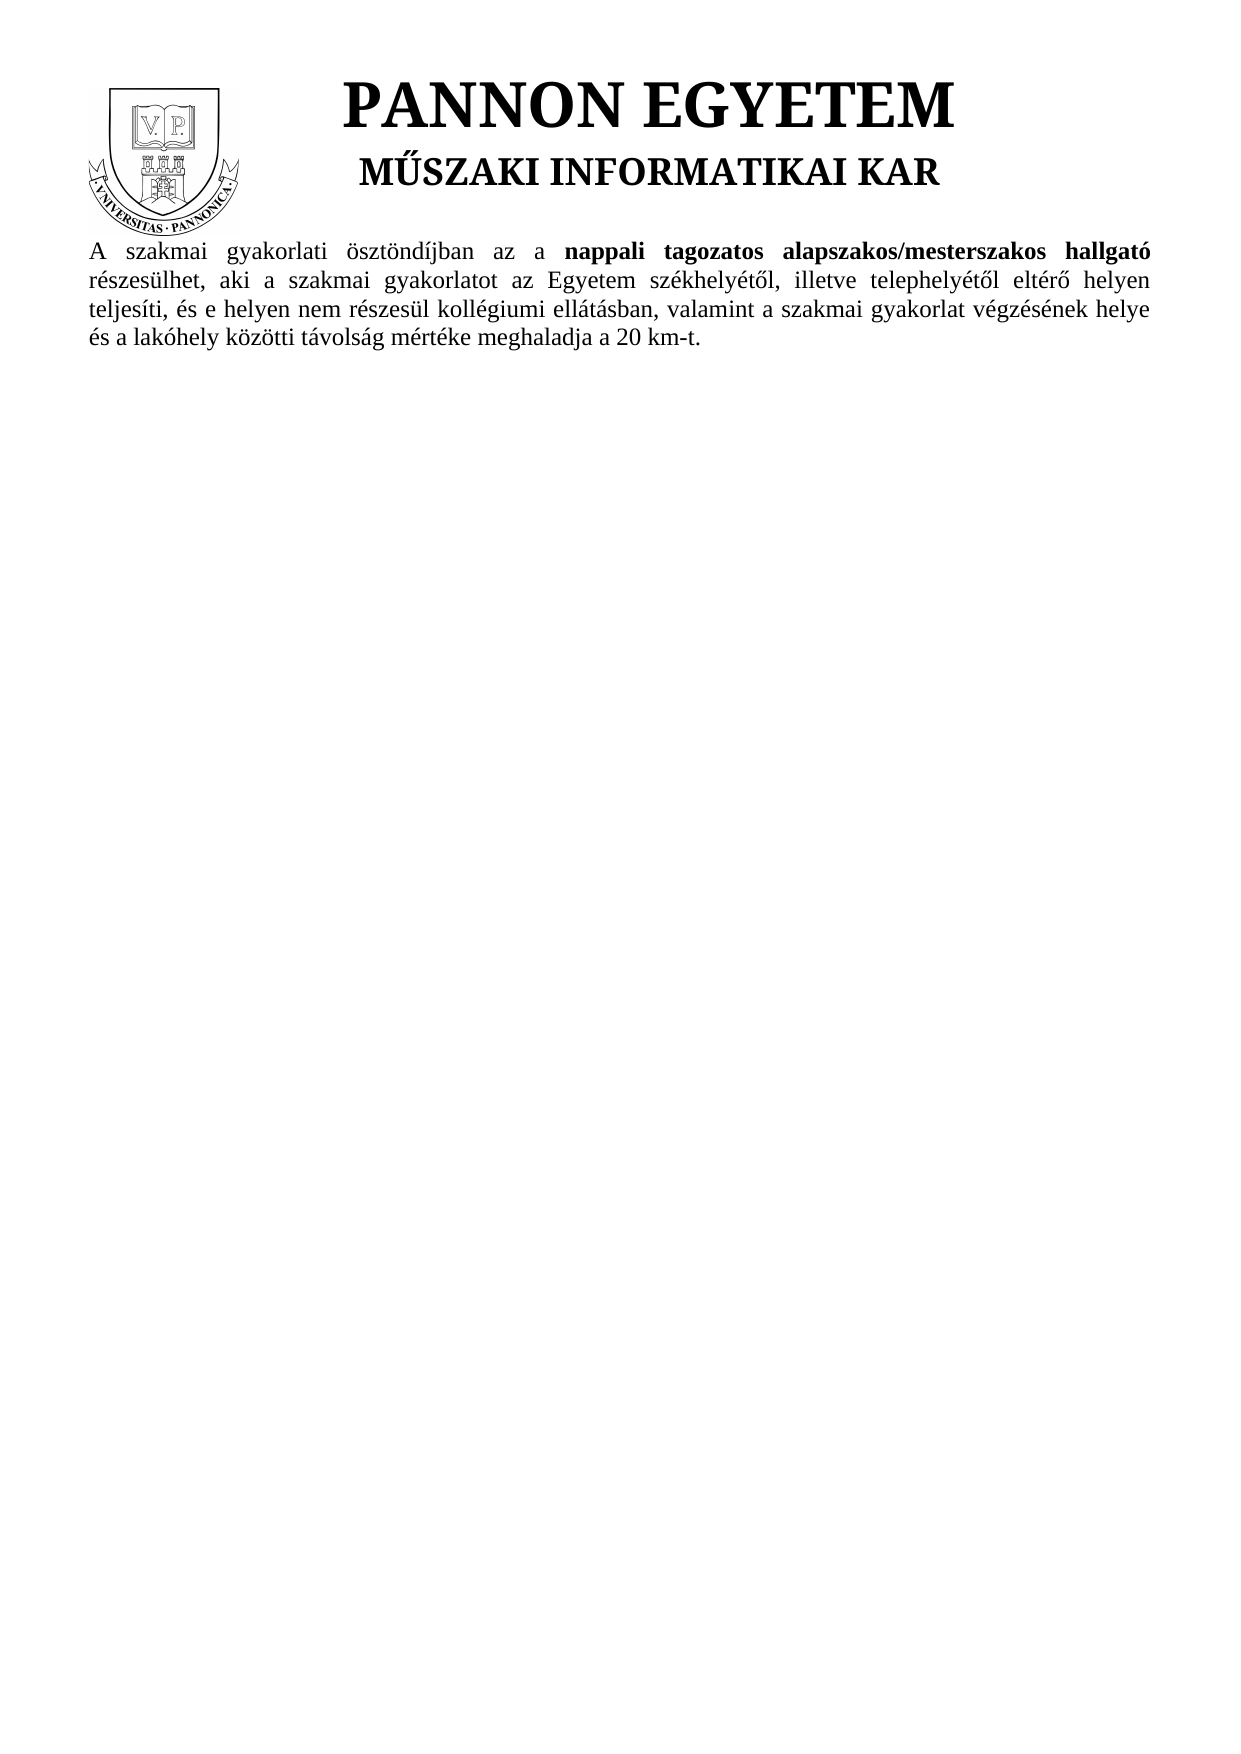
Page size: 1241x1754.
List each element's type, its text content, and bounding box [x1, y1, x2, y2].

picture [88, 88, 239, 236]
